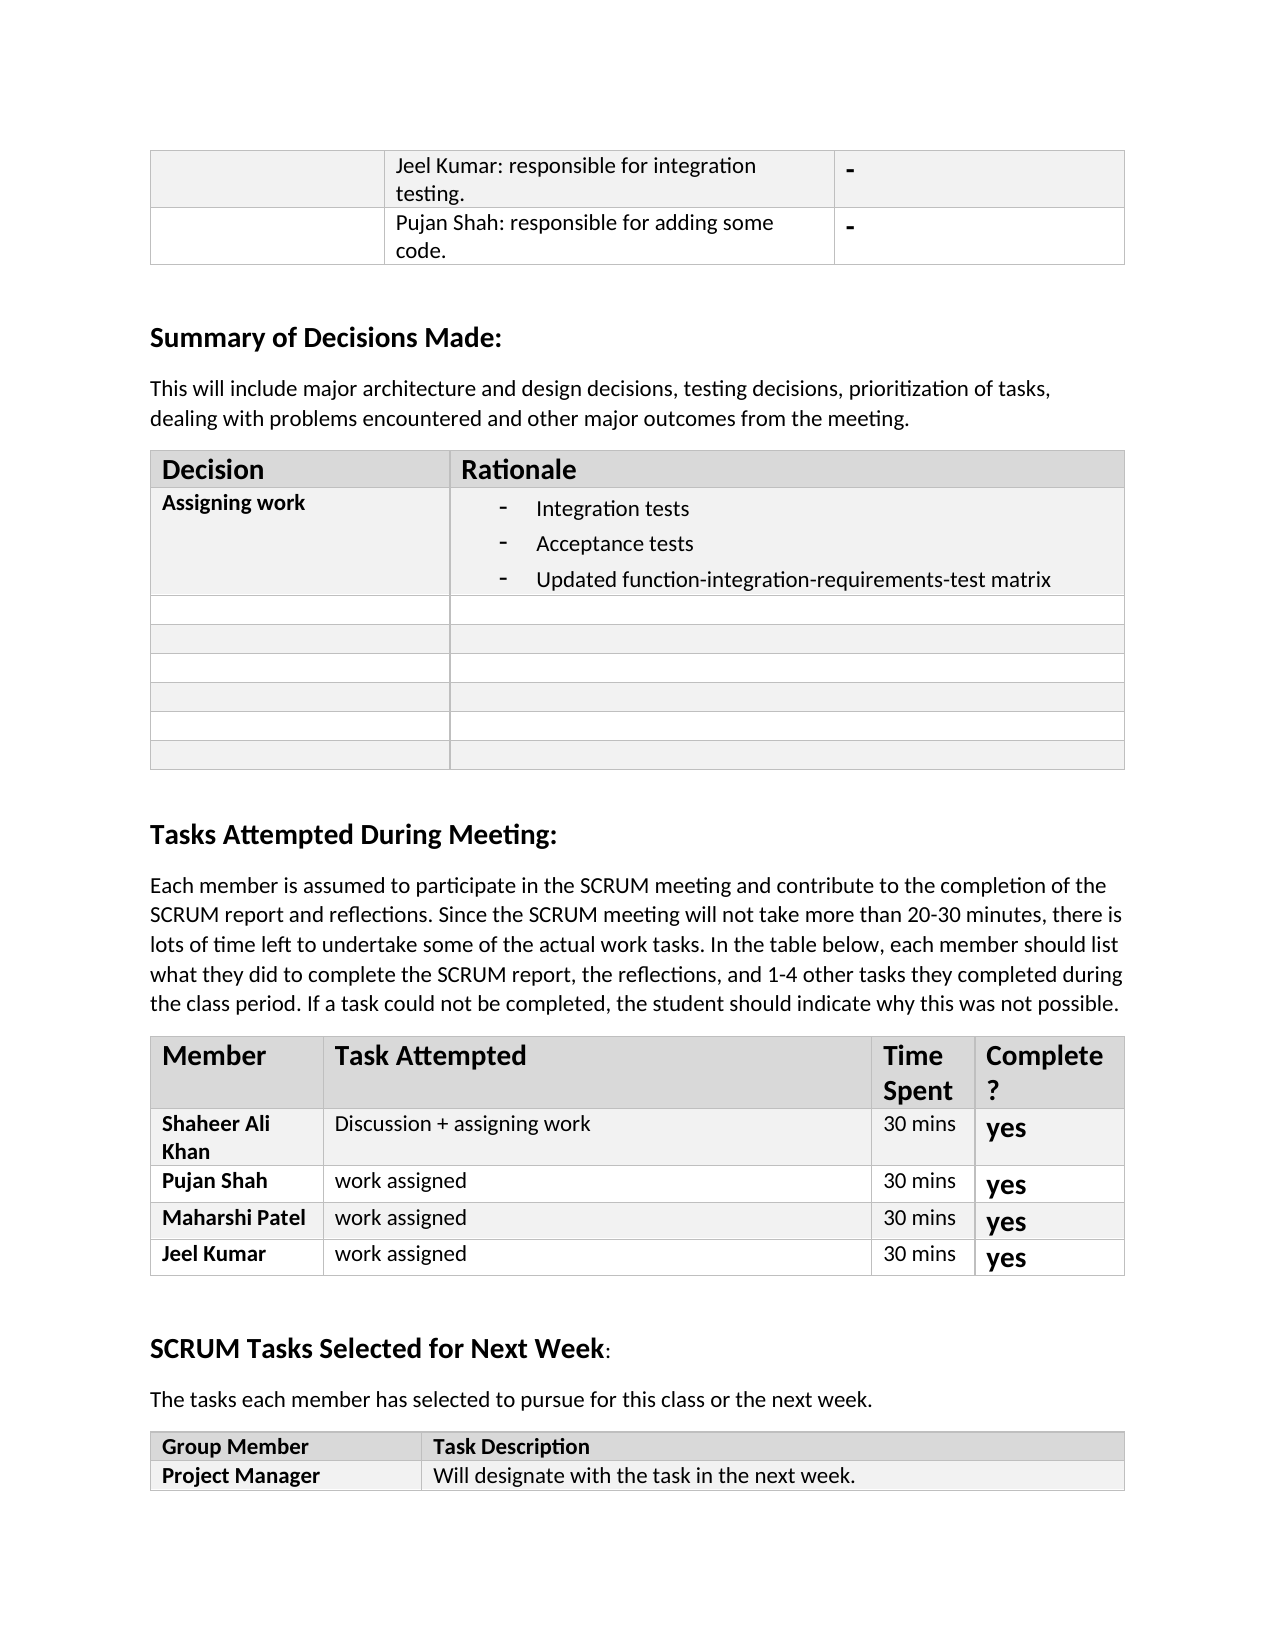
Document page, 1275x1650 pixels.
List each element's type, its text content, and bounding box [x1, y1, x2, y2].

table_header Complete? [976, 1037, 1124, 1108]
table_cell Jeel Kumar: responsible for integration testing. [385, 151, 834, 207]
table_cell [151, 712, 449, 740]
table_cell Shaheer Ali Khan [151, 1109, 323, 1165]
table_cell Integration tests Acceptance tests Updated function-integration-requirements-test matrix [451, 488, 1124, 594]
table_cell yes [976, 1166, 1124, 1202]
text Summary of Decisions Made: [150, 319, 1125, 355]
table_cell Jeel Kumar [151, 1240, 323, 1275]
table_cell Discussion + assigning work [324, 1109, 871, 1165]
table_cell [151, 596, 449, 624]
table_header Time Spent [872, 1037, 974, 1108]
table_cell Maharshi Patel [151, 1203, 323, 1238]
table_header Member [151, 1037, 323, 1108]
table_cell work assigned [324, 1166, 871, 1202]
table_cell Pujan Shah: responsible for adding some code. [385, 208, 834, 264]
table_cell [151, 654, 449, 682]
text Tasks Attempted During Meeting: [150, 816, 1125, 852]
table_header Group Member [151, 1433, 421, 1460]
table_cell 30 mins [872, 1240, 974, 1275]
text The tasks each member has selected to pursue for this class or the next week. [150, 1385, 1125, 1413]
table_header Decision [151, 451, 449, 487]
table_cell yes [976, 1240, 1124, 1275]
table_cell yes [976, 1109, 1124, 1165]
table_cell [451, 625, 1124, 653]
table_header Task Attempted [324, 1037, 871, 1108]
table_cell 30 mins [872, 1166, 974, 1202]
table_cell yes [976, 1203, 1124, 1238]
table_cell [451, 741, 1124, 769]
table_header Task Description [422, 1433, 1124, 1460]
table_cell Pujan Shah [151, 1166, 323, 1202]
table_cell work assigned [324, 1240, 871, 1275]
text Each member is assumed to participate in the SCRUM meeting and contribute to the completion of the SCRUM report and reflections. Since the SCRUM meeting will not take more than 20-30 minutes, there is lots of time left to undertake some of the actual work tasks. In the table below, each member should list what they did to complete the SCRUM report, the reflections, and 1-4 other tasks they completed during the class period. If a task could not be completed, the student should indicate why this was not possible. [150, 871, 1125, 1017]
text This will include major architecture and design decisions, testing decisions, prioritization of tasks, dealing with problems encountered and other major outcomes from the meeting. [150, 374, 1125, 432]
table_cell [451, 654, 1124, 682]
table_cell Assigning work [151, 488, 449, 594]
table_cell [451, 683, 1124, 711]
text SCRUM Tasks Selected for Next Week: [150, 1331, 1125, 1366]
table_cell [151, 683, 449, 711]
table_cell Project Manager [151, 1461, 421, 1489]
table_cell 30 mins [872, 1109, 974, 1165]
table_cell [451, 596, 1124, 624]
table_cell [151, 625, 449, 653]
table_cell work assigned [324, 1203, 871, 1238]
table_cell [151, 208, 384, 264]
table_cell [151, 151, 384, 207]
table_cell [151, 741, 449, 769]
table_header Rationale [451, 451, 1124, 487]
table_cell - [835, 208, 1124, 264]
table_cell [451, 712, 1124, 740]
table_cell - [835, 151, 1124, 207]
table_cell 30 mins [872, 1203, 974, 1238]
table_cell Will designate with the task in the next week. [422, 1461, 1124, 1489]
